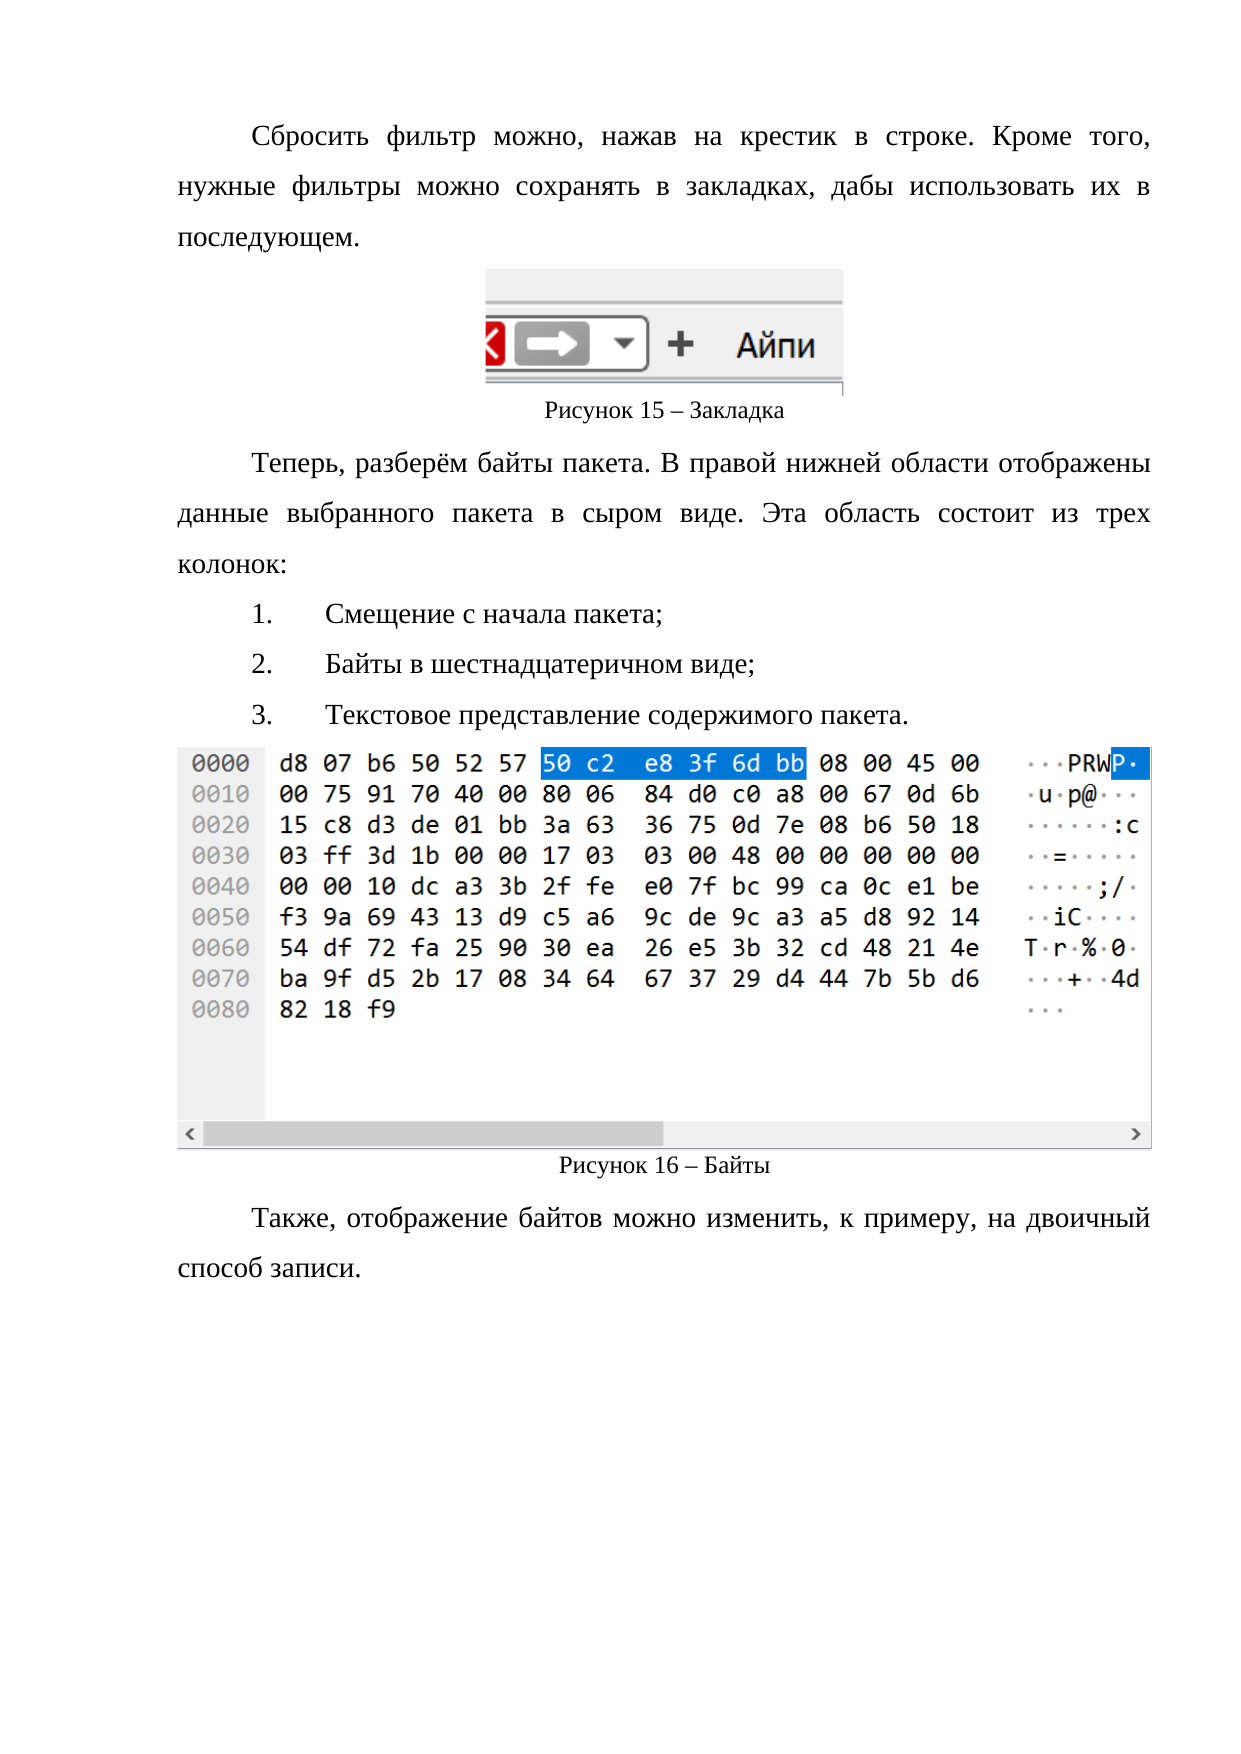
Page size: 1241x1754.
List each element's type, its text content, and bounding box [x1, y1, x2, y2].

text Сбросить фильтр можно, нажав на крестик в строке. Кроме того, нужные фильтры можно сохранять в закладках, дабы использовать их в последующем. [177, 118, 1152, 252]
text 3. Текстовое представление содержимого пакета. [177, 697, 1152, 730]
text Также, отображение байтов можно изменить, к примеру, на двоичный способ записи. [177, 1200, 1152, 1284]
text Рисунок 15 – Закладка [177, 396, 1152, 424]
picture [177, 747, 1152, 1151]
text Теперь, разберём байты пакета. В правой нижней области отображены данные выбранного пакета в сыром виде. Эта область состоит из трех колонок: [177, 445, 1152, 579]
text 2. Байты в шестнадцатеричном виде; [177, 646, 1152, 680]
text Рисунок 16 – Байты [177, 1151, 1152, 1179]
text 1. Смещение с начала пакета; [177, 596, 1152, 630]
picture [485, 269, 844, 396]
